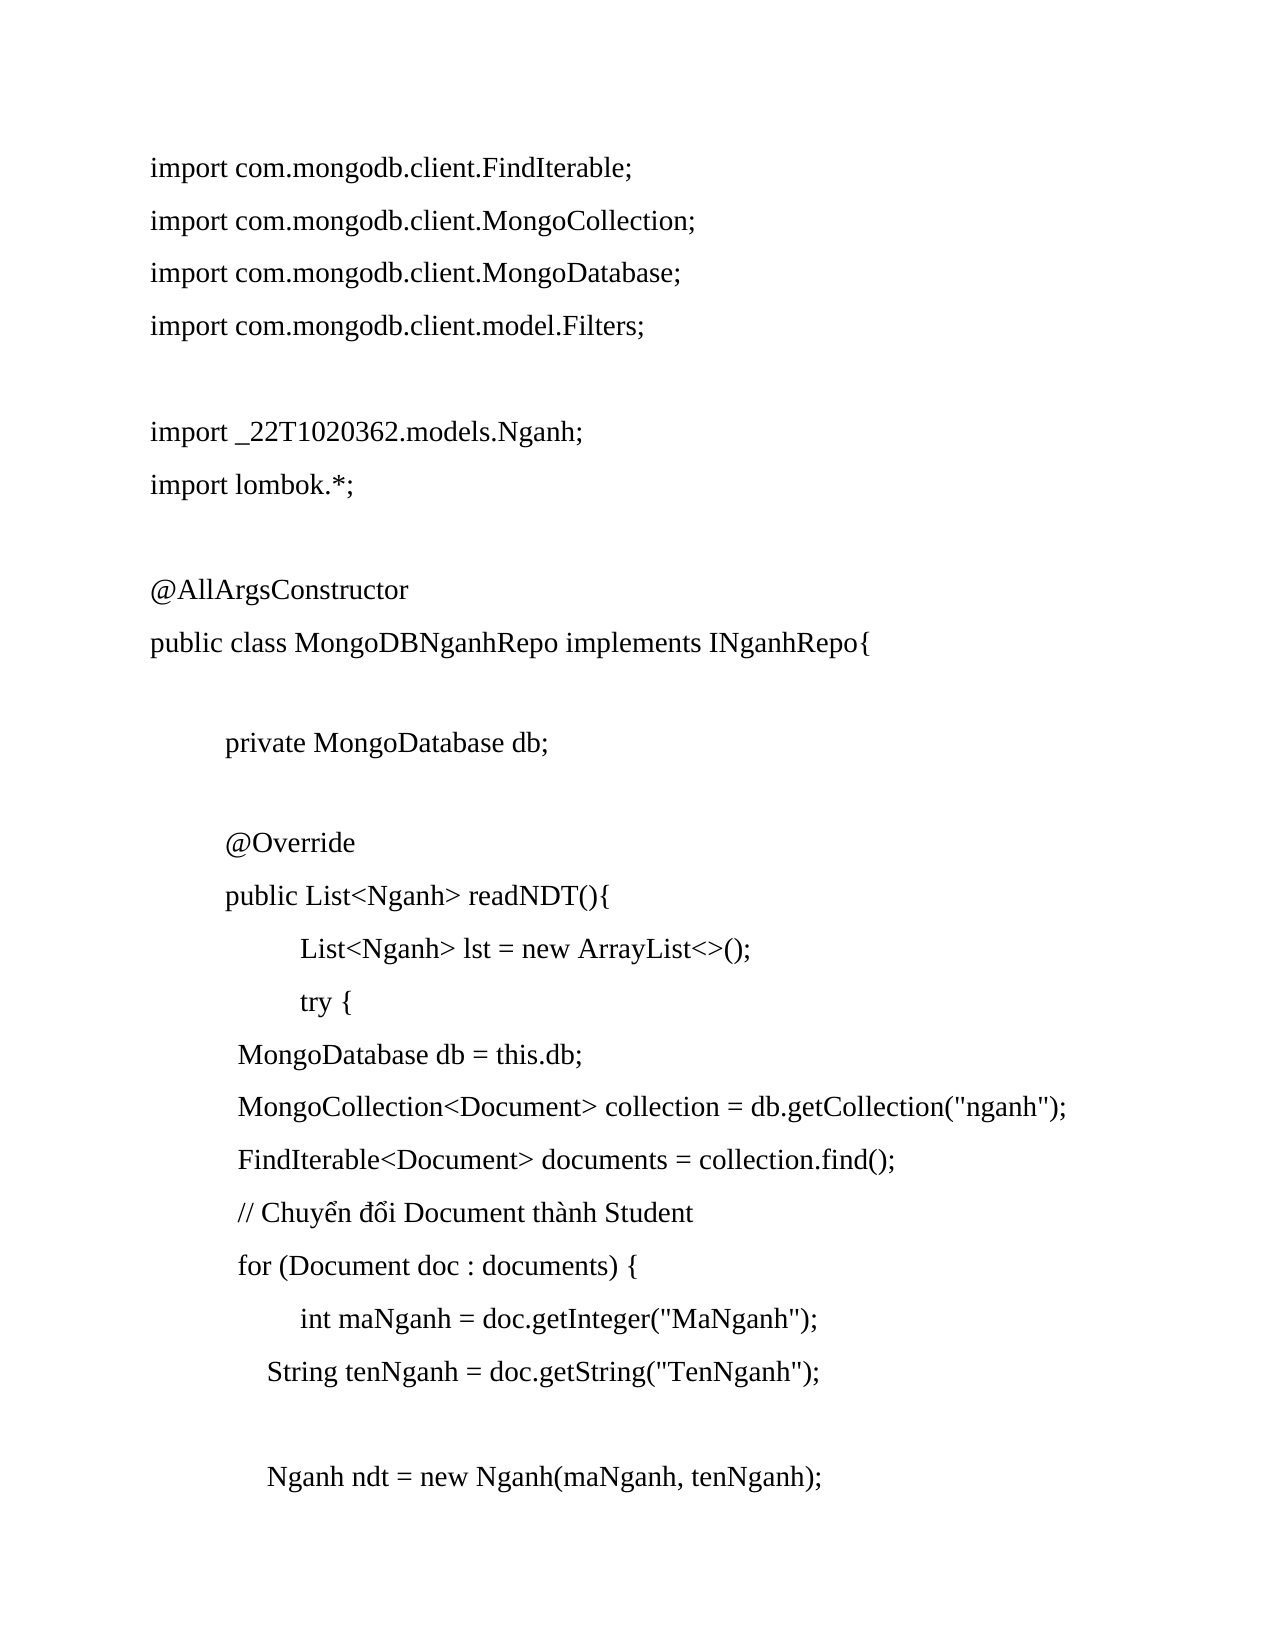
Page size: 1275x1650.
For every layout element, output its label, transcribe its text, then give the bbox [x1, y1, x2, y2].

text Nganh ndt = new Nganh(maNganh, tenNganh); [150, 1459, 1125, 1493]
text List<Nganh> lst = new ArrayList<>(); [150, 931, 1125, 965]
text private MongoDatabase db; [150, 725, 1125, 759]
text import com.mongodb.client.MongoDatabase; [150, 256, 1125, 289]
text @Override [150, 826, 1125, 859]
text import lombok.*; [150, 467, 1125, 500]
text @AllArgsConstructor [150, 572, 1125, 606]
text String tenNganh = doc.getString("TenNganh"); [150, 1354, 1125, 1387]
text import com.mongodb.client.FindIterable; [150, 150, 1125, 183]
text int maNganh = doc.getInteger("MaNganh"); [150, 1301, 1125, 1334]
text // Chuyển đổi Document thành Student [150, 1195, 1125, 1229]
text import _22T1020362.models.Nganh; [150, 414, 1125, 448]
text MongoDatabase db = this.db; [150, 1037, 1125, 1070]
text public List<Nganh> readNDT(){ [150, 878, 1125, 912]
text FindIterable<Document> documents = collection.find(); [150, 1142, 1125, 1176]
text for (Document doc : documents) { [150, 1248, 1125, 1282]
text try { [150, 984, 1125, 1017]
text import com.mongodb.client.MongoCollection; [150, 203, 1125, 236]
text import com.mongodb.client.model.Filters; [150, 308, 1125, 342]
text public class MongoDBNganhRepo implements INganhRepo{ [150, 625, 1125, 659]
text MongoCollection<Document> collection = db.getCollection("nganh"); [150, 1089, 1125, 1123]
